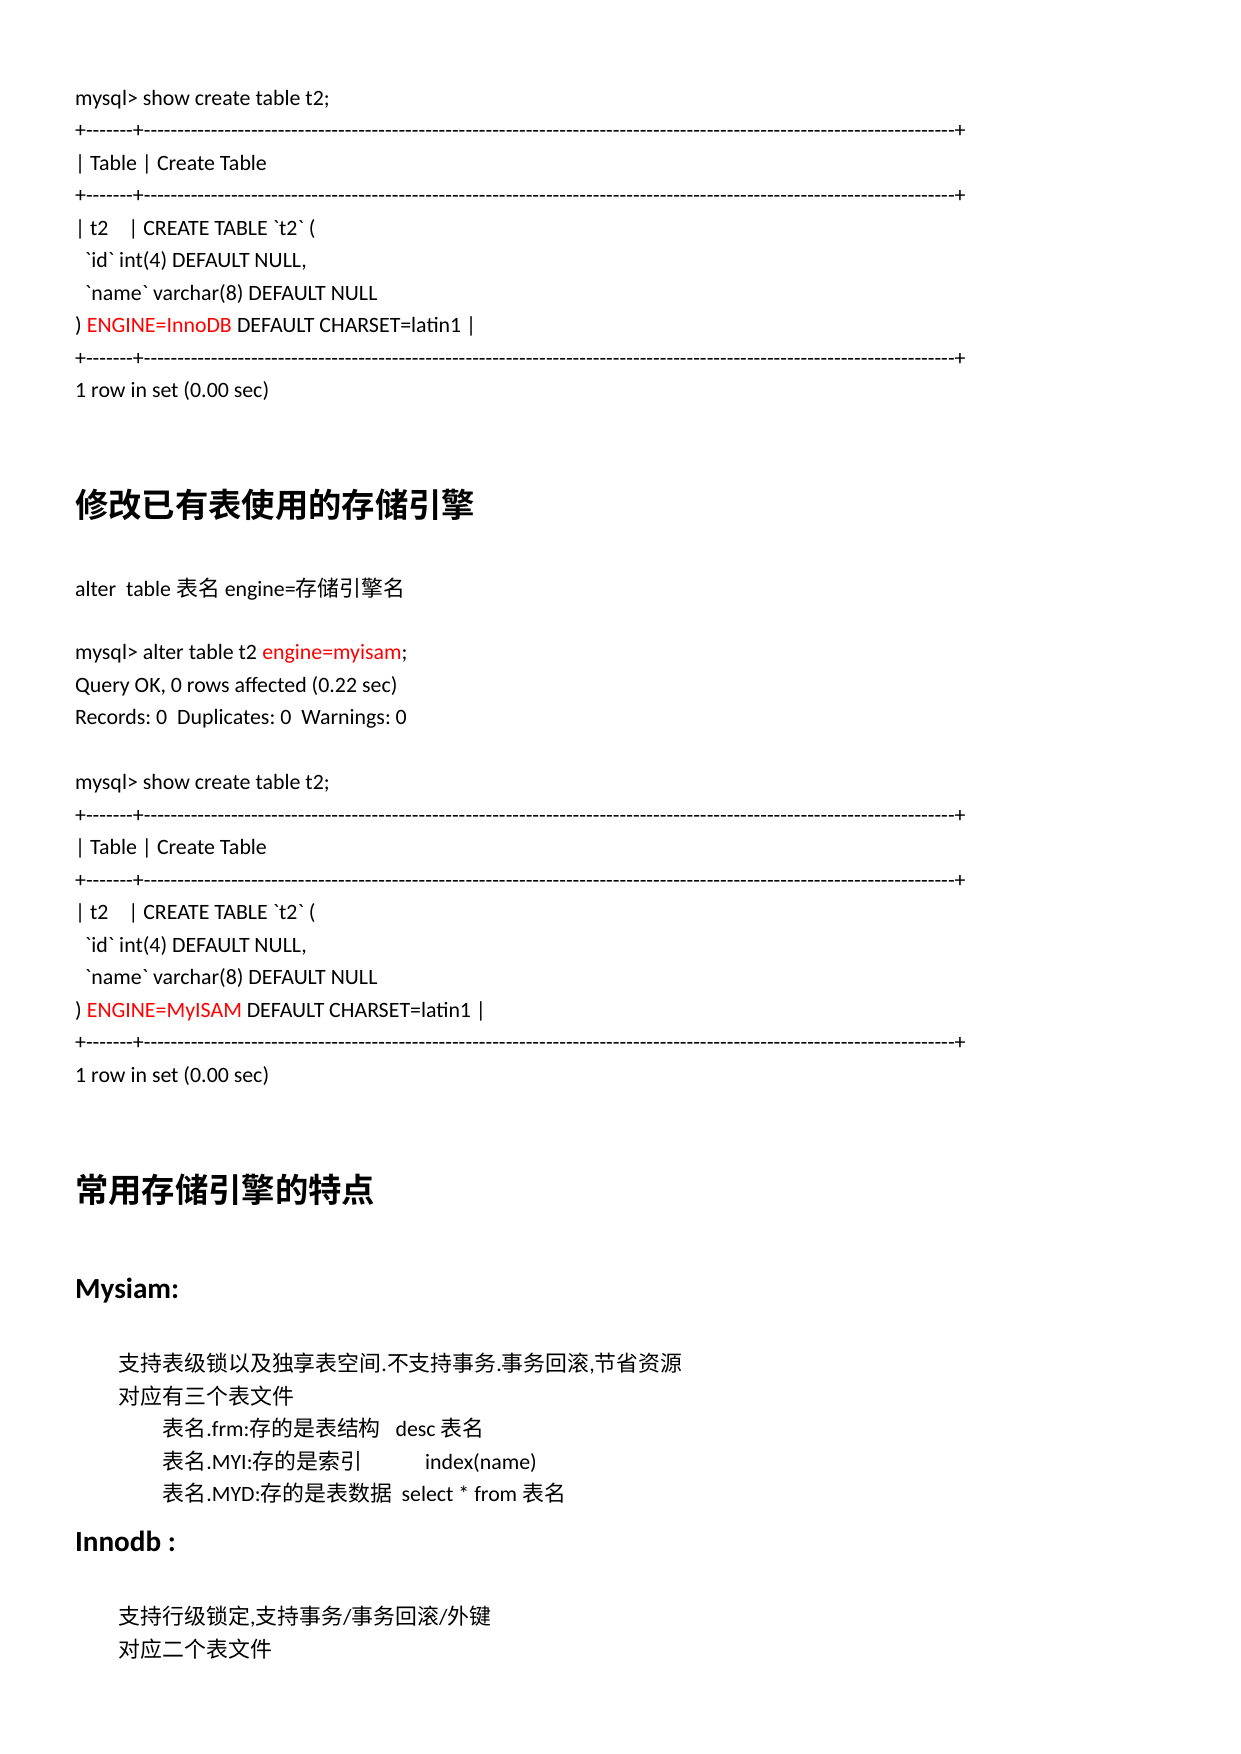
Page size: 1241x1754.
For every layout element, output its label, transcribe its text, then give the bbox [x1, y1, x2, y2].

text Query OK, 0 rows affected (0.22 sec) [75, 668, 1165, 700]
text 1 row in set (0.00 sec) [75, 373, 1165, 406]
text `id` int(4) DEFAULT NULL, [75, 928, 1165, 960]
text +-------+-------------------------------------------------------------------------------------------------------------------------+ [75, 798, 1165, 830]
text +-------+-------------------------------------------------------------------------------------------------------------------------+ [75, 178, 1165, 211]
text +-------+-------------------------------------------------------------------------------------------------------------------------+ [75, 113, 1165, 146]
text mysql> show create table t2; [75, 765, 1165, 798]
subtitle 常用存储引擎的特点 [75, 1155, 1165, 1220]
text +-------+-------------------------------------------------------------------------------------------------------------------------+ [75, 1025, 1165, 1058]
text 对应二个表文件 [75, 1631, 1165, 1664]
text | Table | Create Table [75, 830, 1165, 863]
text 1 row in set (0.00 sec) [75, 1058, 1165, 1090]
subtitle 修改已有表使用的存储引擎 [75, 471, 1165, 536]
text 对应有三个表文件 [75, 1378, 1165, 1411]
text 表名.MYD:存的是表数据 select * from 表名 [119, 1476, 1165, 1508]
text Records: 0 Duplicates: 0 Warnings: 0 [75, 700, 1165, 733]
text alter table 表名 engine=存储引擎名 [75, 570, 1165, 603]
text +-------+-------------------------------------------------------------------------------------------------------------------------+ [75, 341, 1165, 373]
text | Table | Create Table [75, 146, 1165, 178]
text `id` int(4) DEFAULT NULL, [75, 243, 1165, 276]
text `name` varchar(8) DEFAULT NULL [75, 276, 1165, 308]
text mysql> alter table t2 engine=myisam; [75, 635, 1165, 668]
subtitle Innodb : [75, 1508, 1165, 1573]
text | t2 | CREATE TABLE `t2` ( [75, 211, 1165, 243]
text 支持表级锁以及独享表空间.不支持事务.事务回滚,节省资源 [75, 1346, 1165, 1378]
text ) ENGINE=MyISAM DEFAULT CHARSET=latin1 | [75, 993, 1165, 1025]
text 表名.frm:存的是表结构 desc 表名 [119, 1411, 1165, 1443]
text ) ENGINE=InnoDB DEFAULT CHARSET=latin1 | [75, 308, 1165, 341]
text mysql> show create table t2; [75, 81, 1165, 113]
subtitle Mysiam: [75, 1255, 1165, 1320]
text +-------+-------------------------------------------------------------------------------------------------------------------------+ [75, 863, 1165, 895]
text `name` varchar(8) DEFAULT NULL [75, 960, 1165, 993]
text 支持行级锁定,支持事务/事务回滚/外键 [75, 1599, 1165, 1631]
text | t2 | CREATE TABLE `t2` ( [75, 895, 1165, 928]
text 表名.MYI:存的是索引 index(name) [119, 1443, 1165, 1476]
